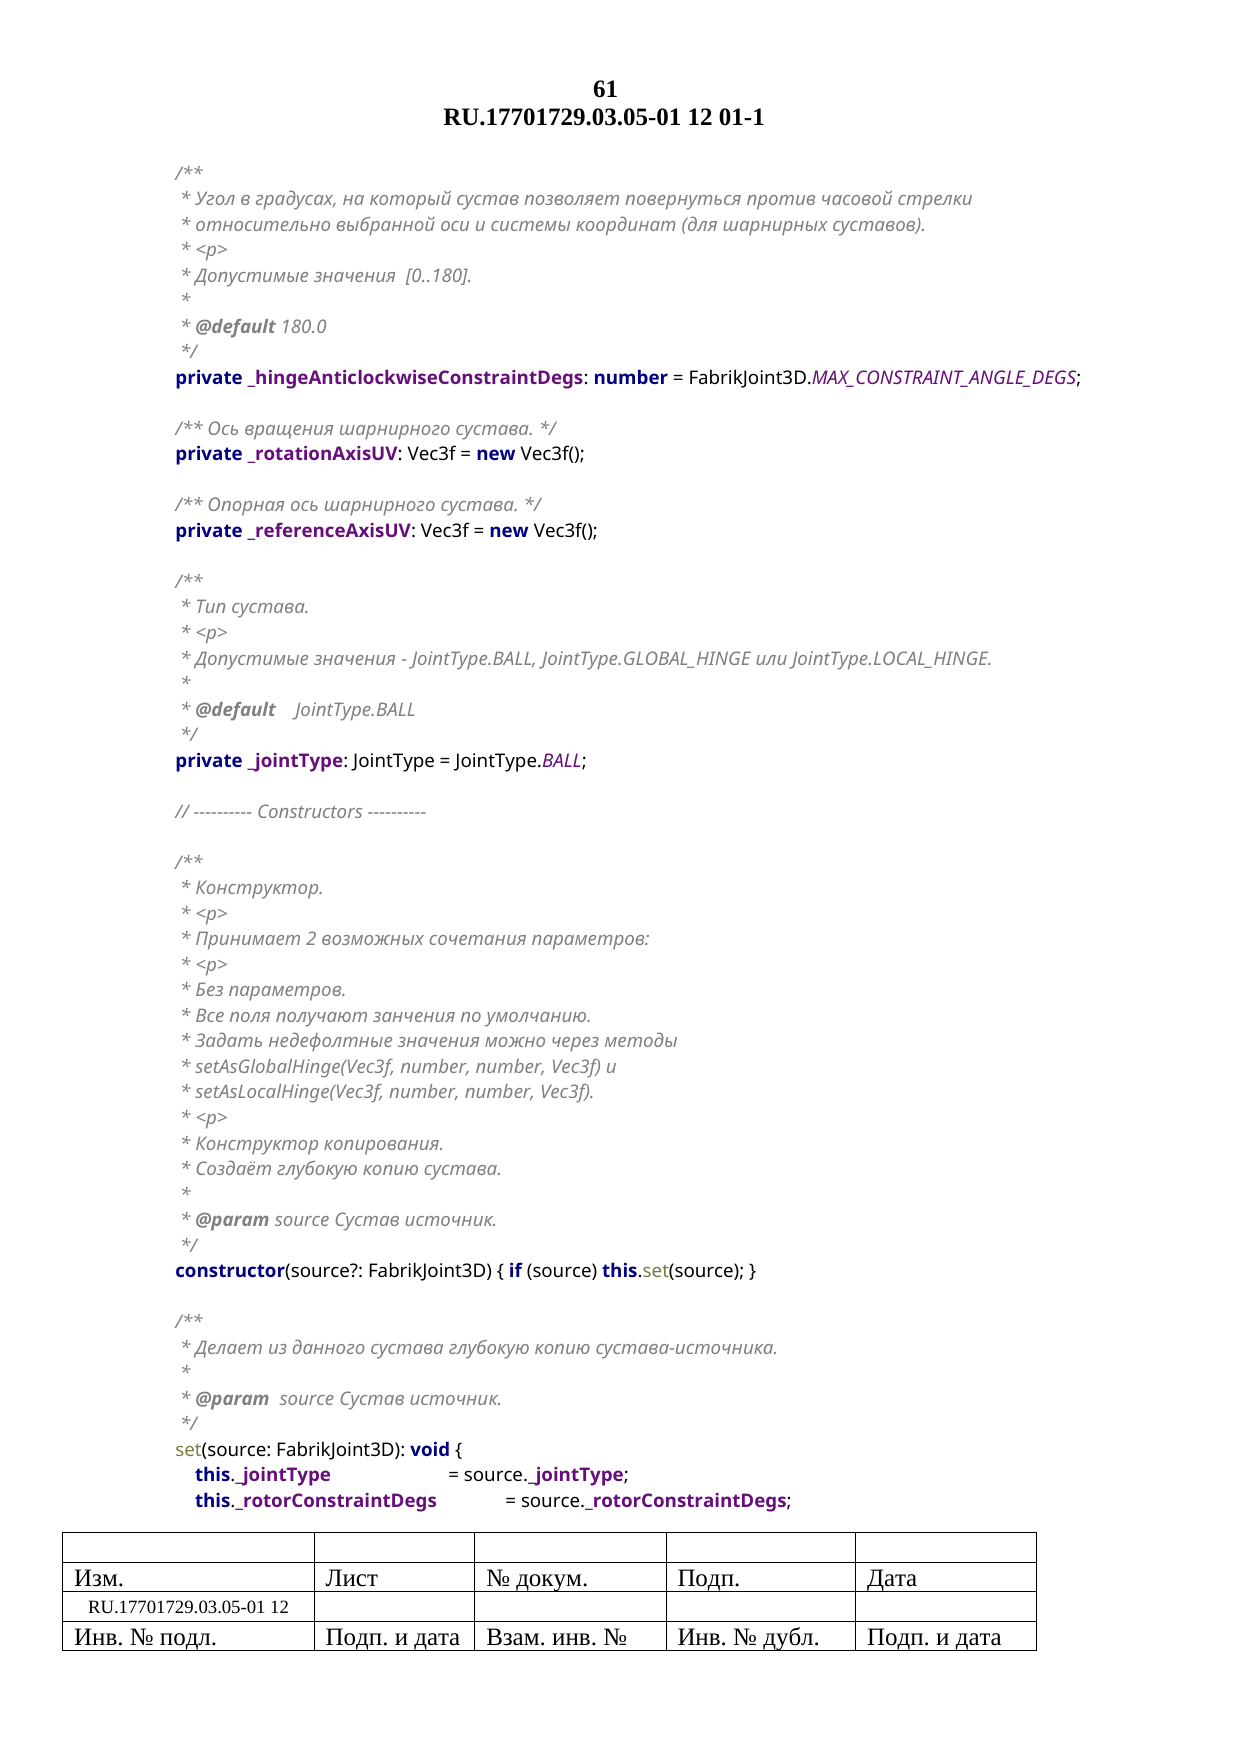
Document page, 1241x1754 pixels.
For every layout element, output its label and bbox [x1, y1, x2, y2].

text [156, 160, 1152, 1513]
